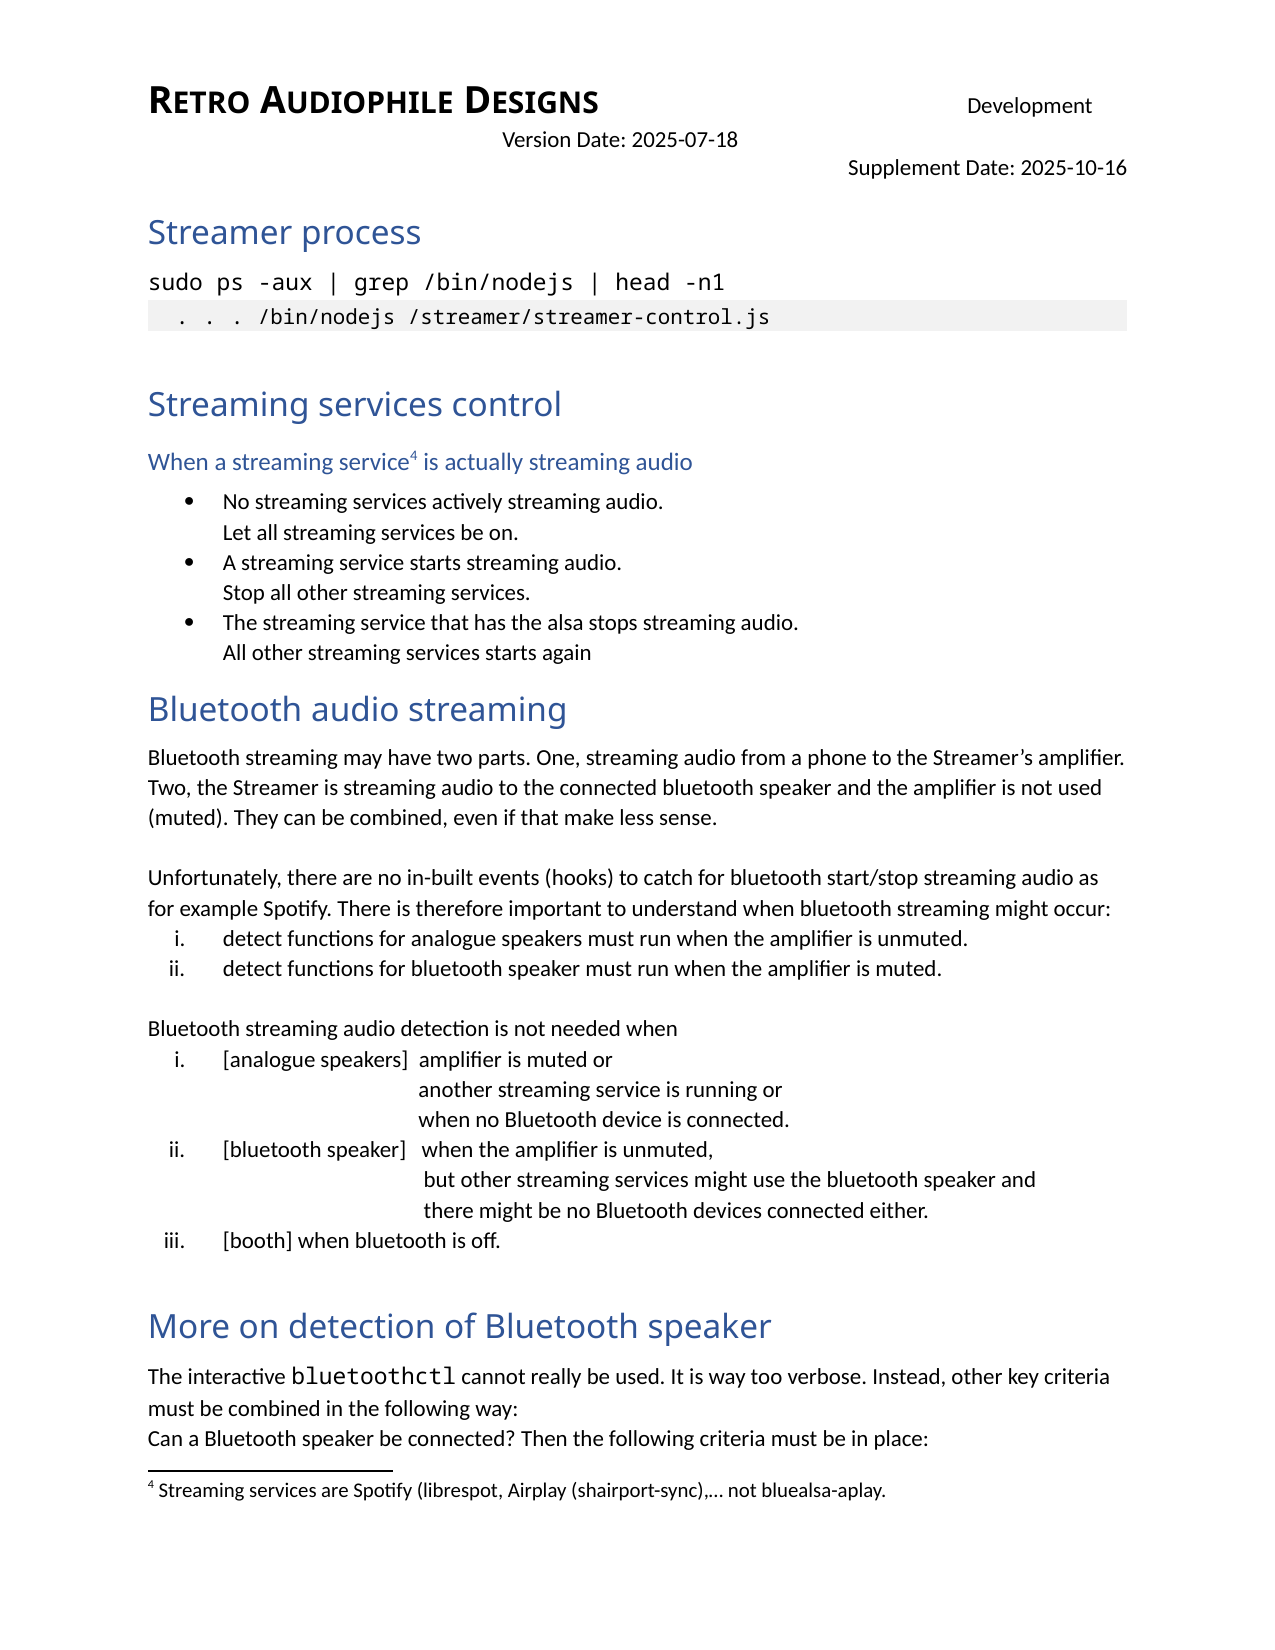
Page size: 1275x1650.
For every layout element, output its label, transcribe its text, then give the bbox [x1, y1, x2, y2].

subtitle More on detection of Bluetooth speaker [148, 1303, 1127, 1348]
list [bluetooth speaker] when the amplifier is unmuted, but other streaming services might use the bluetooth speaker and there might be no Bluetooth devices connected either. [185, 1135, 1127, 1224]
text The interactive bluetoothctl cannot really be used. It is way too verbose. Instead, other key criteria must be combined in the following way: [148, 1360, 1127, 1422]
list detect functions for analogue speakers must run when the amplifier is unmuted. [185, 924, 1127, 952]
list No streaming services actively streaming audio. Let all streaming services be on. [185, 487, 1127, 546]
list detect functions for bluetooth speaker must run when the amplifier is muted. [185, 954, 1127, 982]
subtitle Streaming services control [148, 381, 1127, 426]
text Bluetooth streaming audio detection is not needed when [148, 1014, 1127, 1042]
list [analogue speakers] amplifier is muted or another streaming service is running or when no Bluetooth device is connected. [185, 1045, 1127, 1133]
text sudo ps -aux | grep /bin/nodejs | head -n1 [148, 266, 1127, 297]
text Unfortunately, there are no in-built events (hooks) to catch for bluetooth start/stop streaming audio as for example Spotify. There is therefore important to understand when bluetooth streaming might occur: [148, 863, 1127, 922]
subtitle Bluetooth audio streaming [148, 685, 1127, 731]
subtitle Streamer process [148, 209, 1127, 254]
list The streaming service that has the alsa stops streaming audio. All other streaming services starts again [185, 608, 1127, 666]
list A streaming service starts streaming audio. Stop all other streaming services. [185, 548, 1127, 606]
text . . . /bin/nodejs /streamer/streamer-control.js [148, 300, 1127, 331]
text Can a Bluetooth speaker be connected? Then the following criteria must be in place: [148, 1424, 1127, 1452]
text Bluetooth streaming may have two parts. One, streaming audio from a phone to the Streamer’s amplifier. Two, the Streamer is streaming audio to the connected bluetooth speaker and the amplifier is not used (muted). They can be combined, even if that make less sense. [148, 743, 1127, 831]
list [booth] when bluetooth is off. [185, 1226, 1127, 1254]
subtitle When a streaming service is actually streaming audio [148, 446, 1127, 477]
